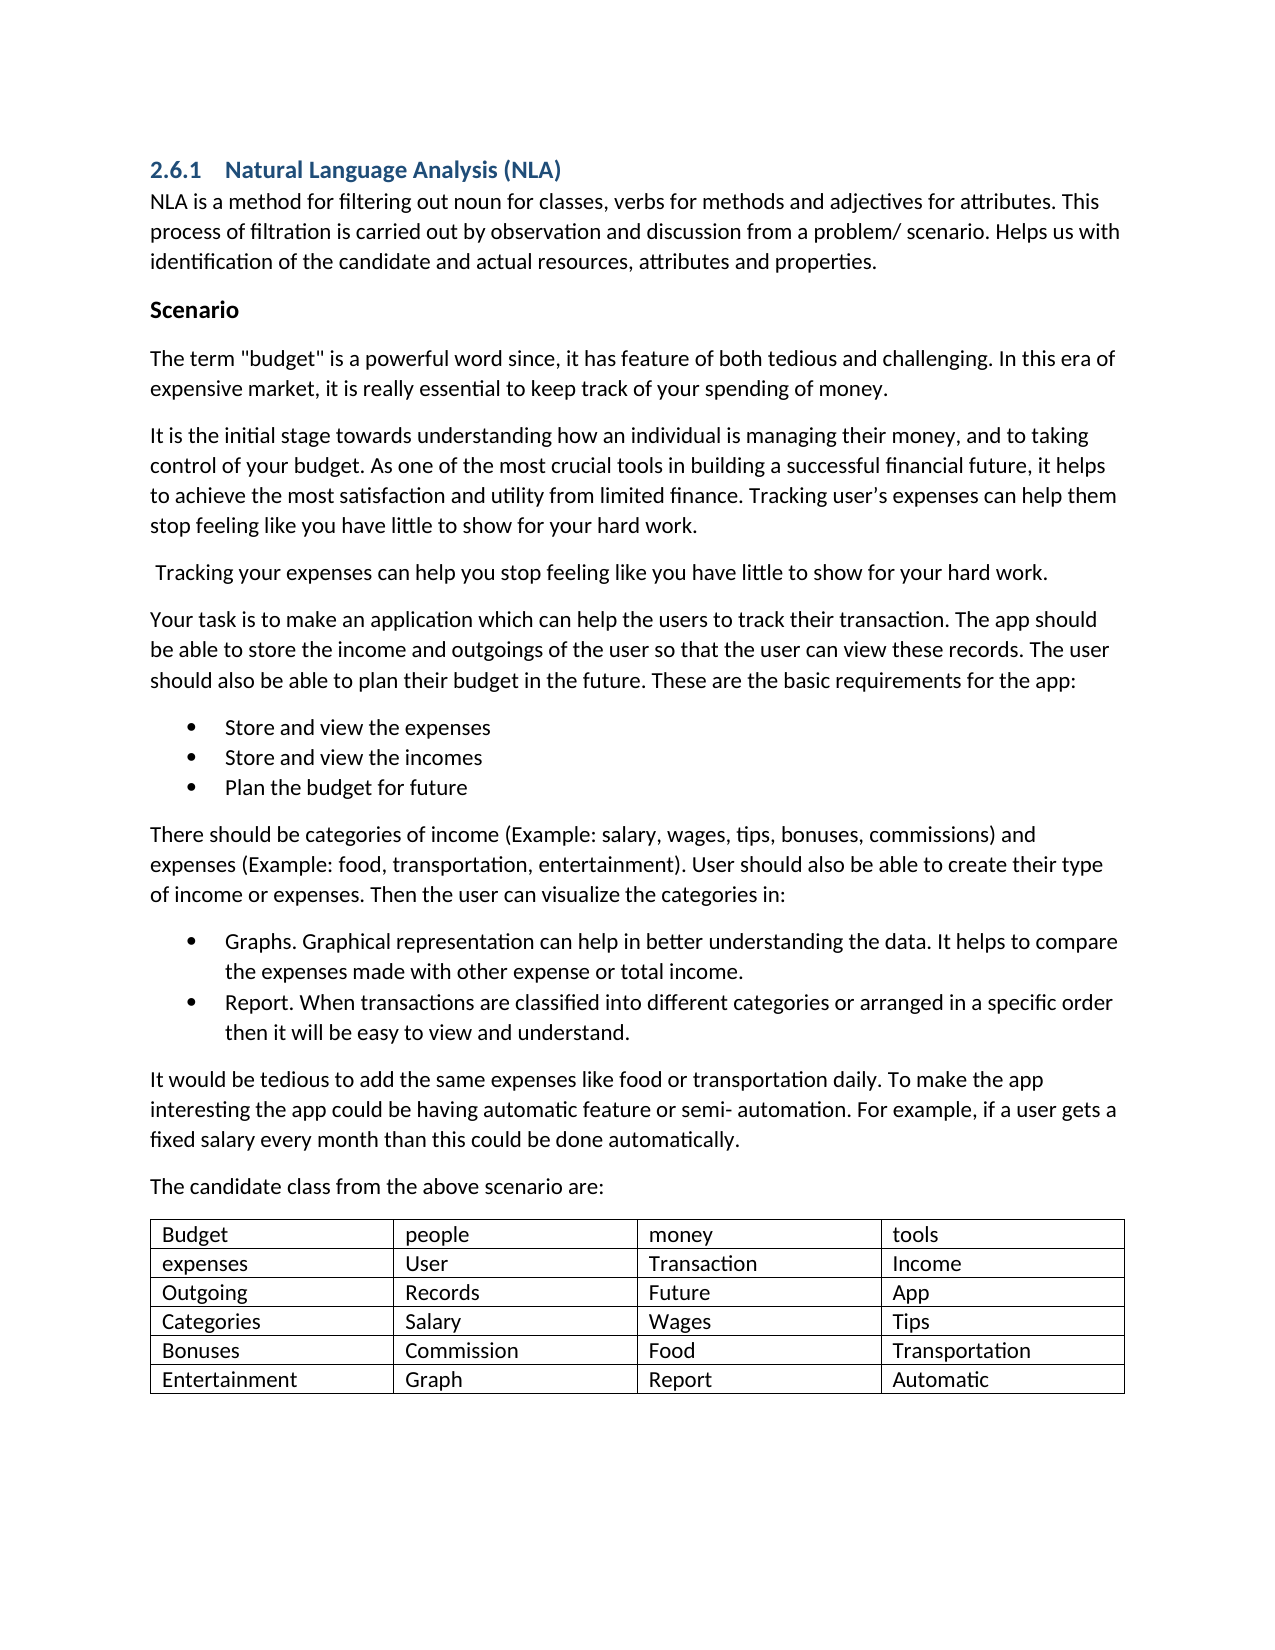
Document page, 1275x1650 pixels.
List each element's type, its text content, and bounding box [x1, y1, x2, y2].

table_cell Wages [638, 1307, 881, 1335]
table_header money [638, 1220, 881, 1248]
table_cell Outgoing [151, 1278, 393, 1306]
table_cell Bonuses [151, 1336, 393, 1364]
table_cell User [394, 1249, 637, 1277]
table_cell expenses [151, 1249, 393, 1277]
table_cell Tips [882, 1307, 1124, 1335]
text Your task is to make an application which can help the users to track their transaction. The app should be able to store the income and outgoings of the user so that the user can view these records. The user should also be able to plan their budget in the future. These are the basic requirements for the app: [150, 605, 1125, 694]
table_cell App [882, 1278, 1124, 1306]
text Tracking your expenses can help you stop feeling like you have little to show for your hard work. [150, 558, 1125, 587]
table_cell Automatic [882, 1365, 1124, 1393]
list Graphs. Graphical representation can help in better understanding the data. It helps to compare the expenses made with other expense or total income. [187, 927, 1125, 986]
table_cell Graph [394, 1365, 637, 1393]
table_cell Records [394, 1278, 637, 1306]
text Scenario [150, 294, 1125, 325]
list Store and view the expenses [187, 713, 1125, 741]
text NLA is a method for filtering out noun for classes, verbs for methods and adjectives for attributes. This process of filtration is carried out by observation and discussion from a problem/ scenario. Helps us with identification of the candidate and actual resources, attributes and properties. [150, 187, 1125, 276]
table_header tools [882, 1220, 1124, 1248]
list Plan the budget for future [187, 773, 1125, 801]
table_cell Salary [394, 1307, 637, 1335]
subtitle Natural Language Analysis (NLA) [150, 154, 1125, 185]
text It would be tedious to add the same expenses like food or transportation daily. To make the app interesting the app could be having automatic feature or semi- automation. For example, if a user gets a fixed salary every month than this could be done automatically. [150, 1065, 1125, 1153]
text There should be categories of income (Example: salary, wages, tips, bonuses, commissions) and expenses (Example: food, transportation, entertainment). User should also be able to create their type of income or expenses. Then the user can visualize the categories in: [150, 820, 1125, 908]
table_cell Future [638, 1278, 881, 1306]
table_cell Commission [394, 1336, 637, 1364]
table_cell Transportation [882, 1336, 1124, 1364]
table_cell Transaction [638, 1249, 881, 1277]
table_cell Report [638, 1365, 881, 1393]
table_cell Categories [151, 1307, 393, 1335]
table_cell Food [638, 1336, 881, 1364]
text The candidate class from the above scenario are: [150, 1172, 1125, 1200]
table_header people [394, 1220, 637, 1248]
list Store and view the incomes [187, 743, 1125, 771]
table_cell Entertainment [151, 1365, 393, 1393]
text It is the initial stage towards understanding how an individual is managing their money, and to taking control of your budget. As one of the most crucial tools in building a successful financial future, it helps to achieve the most satisfaction and utility from limited finance. Tracking user’s expenses can help them stop feeling like you have little to show for your hard work. [150, 421, 1125, 540]
text The term "budget" is a powerful word since, it has feature of both tedious and challenging. In this era of expensive market, it is really essential to keep track of your spending of money. [150, 344, 1125, 402]
list Report. When transactions are classified into different categories or arranged in a specific order then it will be easy to view and understand. [187, 988, 1125, 1046]
table_header Budget [151, 1220, 393, 1248]
table_cell Income [882, 1249, 1124, 1277]
